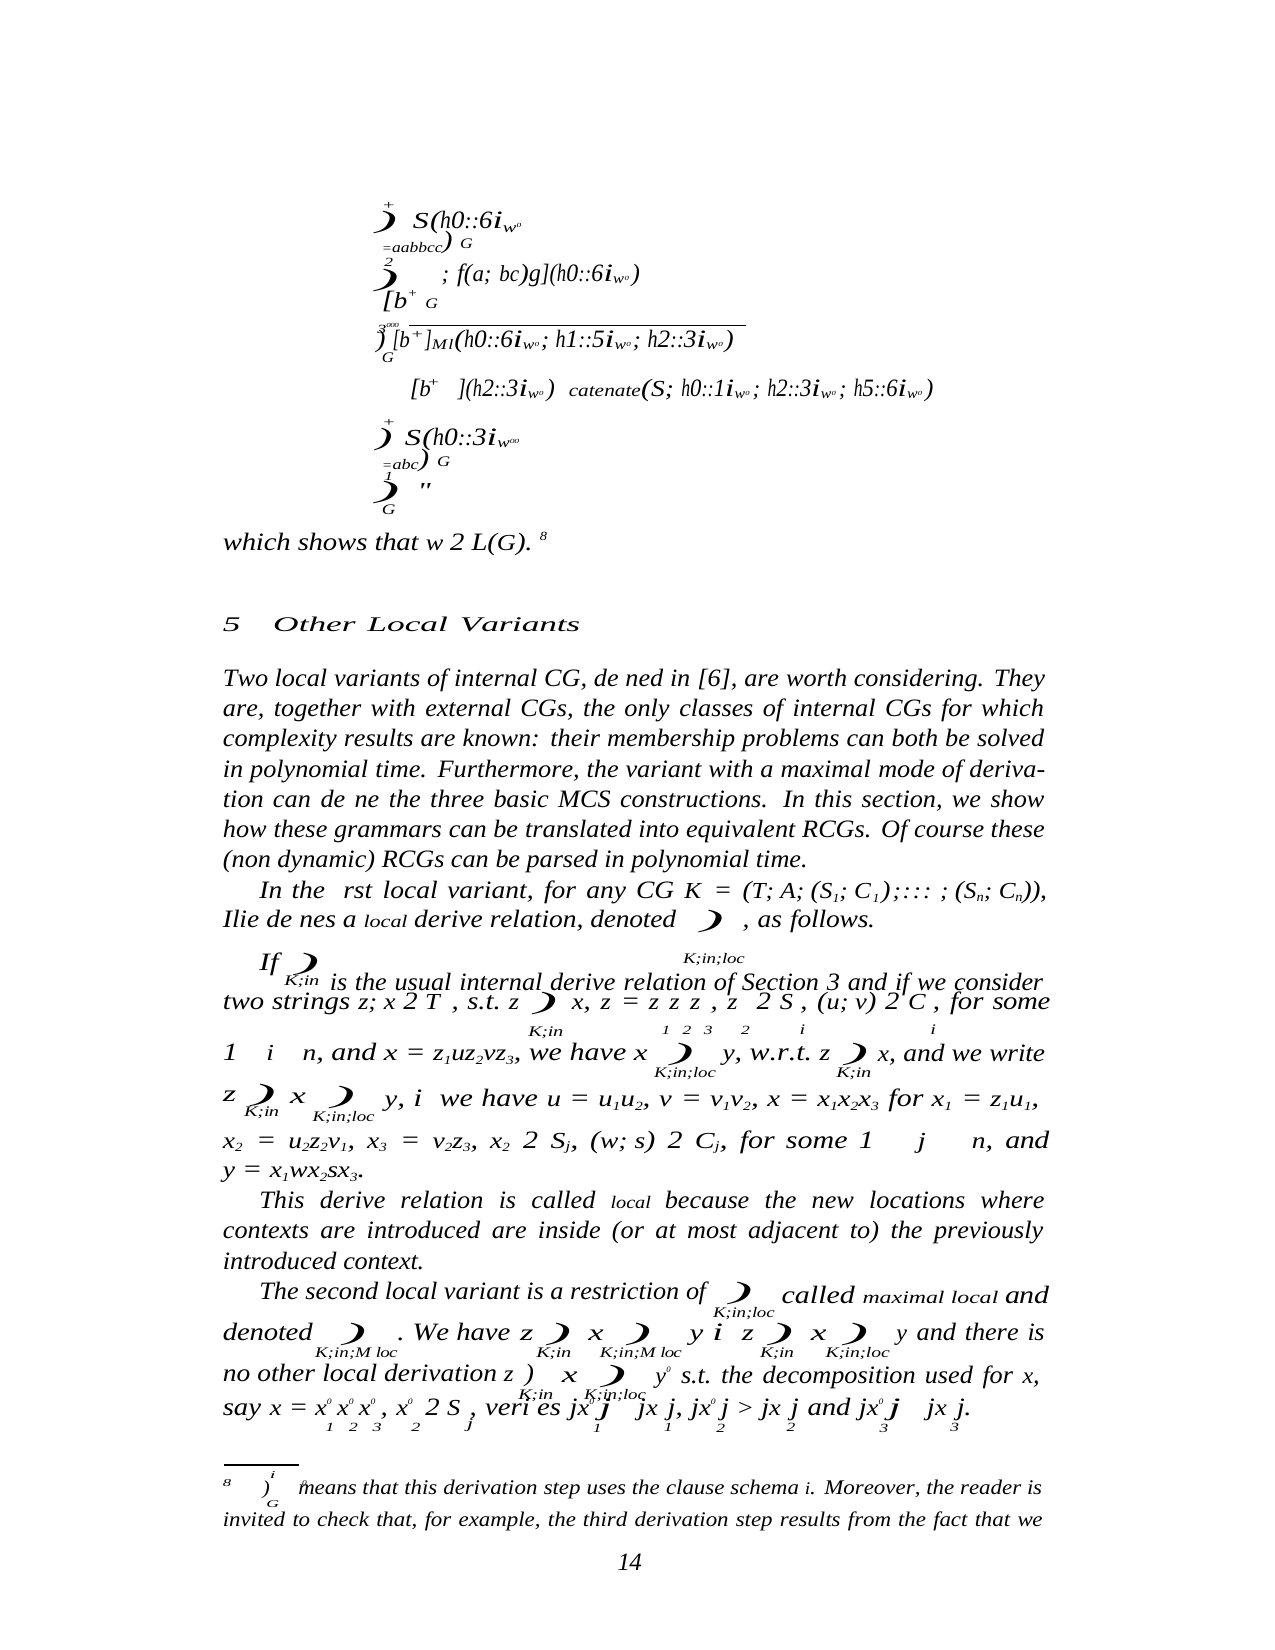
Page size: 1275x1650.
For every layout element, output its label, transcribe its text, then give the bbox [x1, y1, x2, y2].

text two strings z; x 2 T , s.t. z ) [334, 997, 548, 1012]
text 1 2 3 2 j [325, 1418, 474, 1434]
text 1 1 2 2 3 3 [593, 1418, 1096, 1434]
text y, i we have u = u1u2, v = v1v2, x = x1x2x3 for x1 = z1u1, [384, 1083, 1096, 1112]
text K;in;loc [312, 1109, 376, 1124]
text [b ](h2::3iw0 ) catenate(S; h0::1iw0 ; h2::3iw0 ; h5::6iw0 ) [409, 373, 1096, 402]
text x2 = u2z2v1, x3 = v2z3, x2 2 Sj, (w; s) 2 Cj, for some 1 j n, and [223, 1124, 1096, 1154]
text y i z ) x ) [689, 1320, 870, 1346]
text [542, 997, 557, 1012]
text x, and we write [878, 1039, 1096, 1067]
text G [382, 503, 1096, 518]
text z ) K;in [223, 1083, 281, 1119]
text K;in;loc [179, 1066, 716, 1080]
text say x = x0 x0 x0 , x0 2 S , veri es jx0 j jx j, jx0 j > jx j and jx0 j jx j. [223, 1402, 1096, 1418]
text y, w.r.t. z ) [722, 1039, 871, 1065]
text ) S(h0::3iw00 =abc) G [376, 414, 566, 473]
text ) [b+ G [376, 268, 440, 314]
text no other local derivation z ) [223, 1361, 553, 1387]
text 1 2 3 2 i i [661, 1023, 1096, 1037]
text called maximal local and [781, 1280, 1096, 1308]
text y and there is [896, 1320, 1096, 1346]
text x ) [290, 1083, 376, 1109]
text K;in;loc [332, 952, 1096, 967]
text invited to check that, for example, the third derivation step results from the fact that we [223, 1510, 1096, 1531]
text In the rst local variant, for any CG K = (T; A; (S1; C1);::: ; (Sn; Cn)), [259, 876, 1096, 905]
text K;in [720, 1065, 871, 1080]
text K;in;loc [179, 1305, 775, 1320]
text Ilie de nes a local derive relation, denoted ) , as follows. [223, 905, 1096, 932]
text ; f(a; bc)g](h0::6iw0 ) [441, 258, 1096, 287]
text Two local variants of internal CG, de ned in [6], are worth considering. They are, together with external CGs, the only classes of internal CGs for which complexity results are known: their membership problems can both be solved in polynomial time. Furthermore, the variant with a maximal mode of deriva- tion can de ne the three basic MCS constructions. In this section, we show how these grammars can be translated into equivalent RCGs. Of course these (non dynamic) RCGs can be parsed in polynomial time. [223, 663, 1045, 873]
text 5 Other Local Variants [223, 612, 1096, 636]
text y0 s.t. the decomposition used for x, [655, 1361, 1096, 1389]
text x ) [562, 1361, 648, 1387]
text 1 i n, and x = z1uz2vz3, we have x ) [223, 1039, 716, 1066]
text The second local variant is a restriction of ) [259, 1278, 775, 1305]
text K;in K;in;loc [760, 1346, 1096, 1361]
text y = x1wx2sx3. [223, 1154, 1096, 1184]
text K;in;loc [584, 1387, 648, 1402]
text which shows that w 2 L(G). 8 [223, 527, 1096, 556]
text K;in;M loc [315, 1346, 397, 1361]
text K;in;M loc [599, 1346, 682, 1361]
text K;in [179, 1023, 563, 1039]
text x, z = z z z , z 2 S , (u; v) 2 C , for some [572, 997, 821, 1013]
text ) " [376, 482, 1096, 503]
text ) means that this derivation step uses the clause schema i. Moreover, the reader is [262, 1480, 1096, 1498]
text is the usual internal derive relation of Section 3 and if we consider [329, 967, 1096, 996]
text K;in [402, 1346, 571, 1361]
text ) S(h0::6iw0 =aabbcc) G [376, 211, 586, 255]
text K;in [179, 1387, 553, 1402]
text denoted ) . We have z ) x ) [223, 1320, 653, 1346]
text If ) K;in [259, 952, 321, 988]
text This derive relation is called local because the new locations where contexts are introduced are inside (or at most adjacent to) the previously introduced context. [223, 1186, 1045, 1274]
text ) [b+]Ml(h0::6iw0 ; h1::5iw0 ; h2::3iw0 ) G [376, 329, 746, 365]
